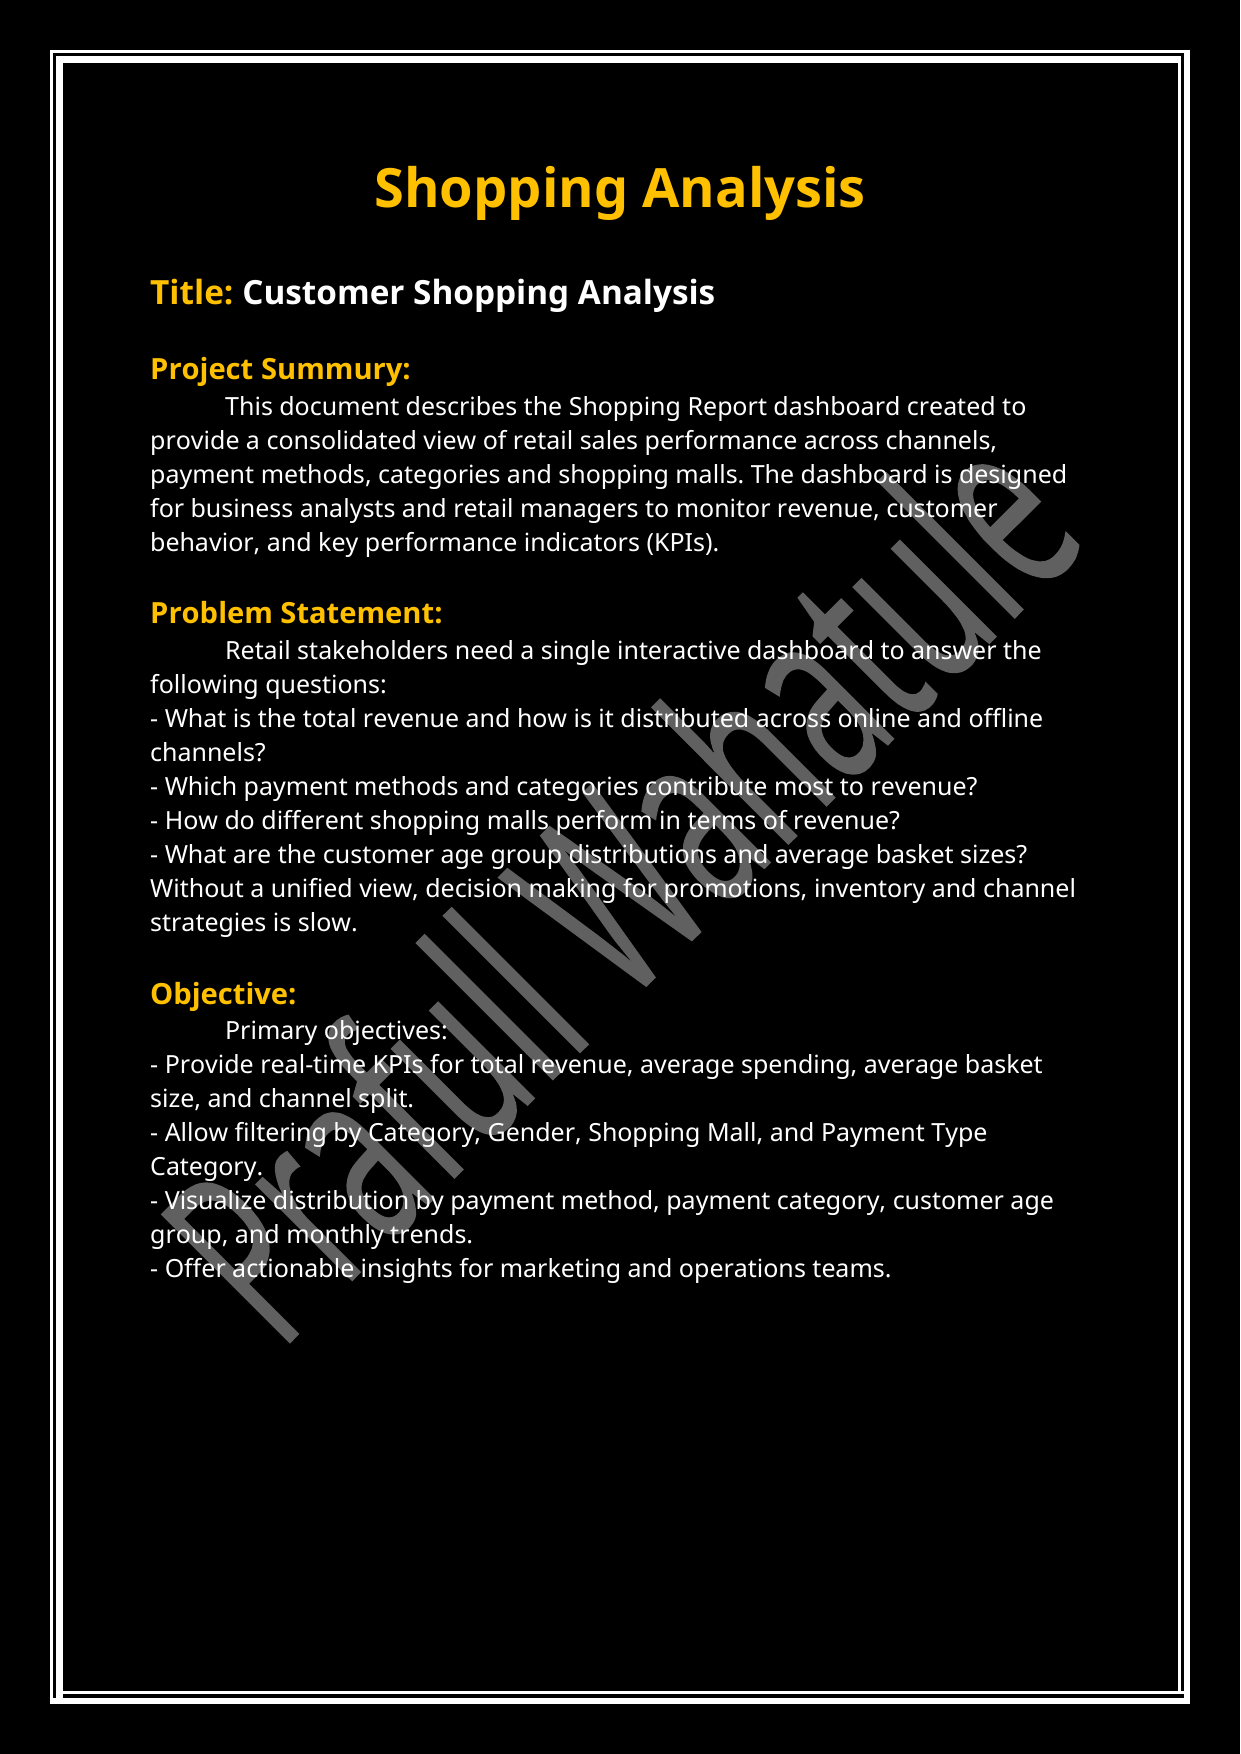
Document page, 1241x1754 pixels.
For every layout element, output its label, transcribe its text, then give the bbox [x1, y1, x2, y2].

text Title: Customer Shopping Analysis [150, 269, 1090, 314]
text Retail stakeholders need a single interactive dashboard to answer the following questions: - What is the total revenue and how is it distributed across online and offline channels? - Which payment methods and categories contribute most to revenue? - How do different shopping malls perform in terms of revenue? - What are the customer age group distributions and average basket sizes? Without a unified view, decision making for promotions, inventory and channel strategies is slow. [150, 632, 1090, 939]
text Project Summury: [150, 349, 1090, 388]
text This document describes the Shopping Report dashboard created to provide a consolidated view of retail sales performance across channels, payment methods, categories and shopping malls. The dashboard is designed for business analysts and retail managers to monitor revenue, customer behavior, and key performance indicators (KPIs). [150, 388, 1090, 559]
text Primary objectives: - Provide real-time KPIs for total revenue, average spending, average basket size, and channel split. - Allow filtering by Category, Gender, Shopping Mall, and Payment Type Category. - Visualize distribution by payment method, payment category, customer age group, and monthly trends. - Offer actionable insights for marketing and operations teams. [150, 1013, 1090, 1285]
text Objective: [150, 973, 1090, 1013]
text Problem Statement: [150, 593, 1090, 632]
text Shopping Analysis [150, 150, 1090, 224]
